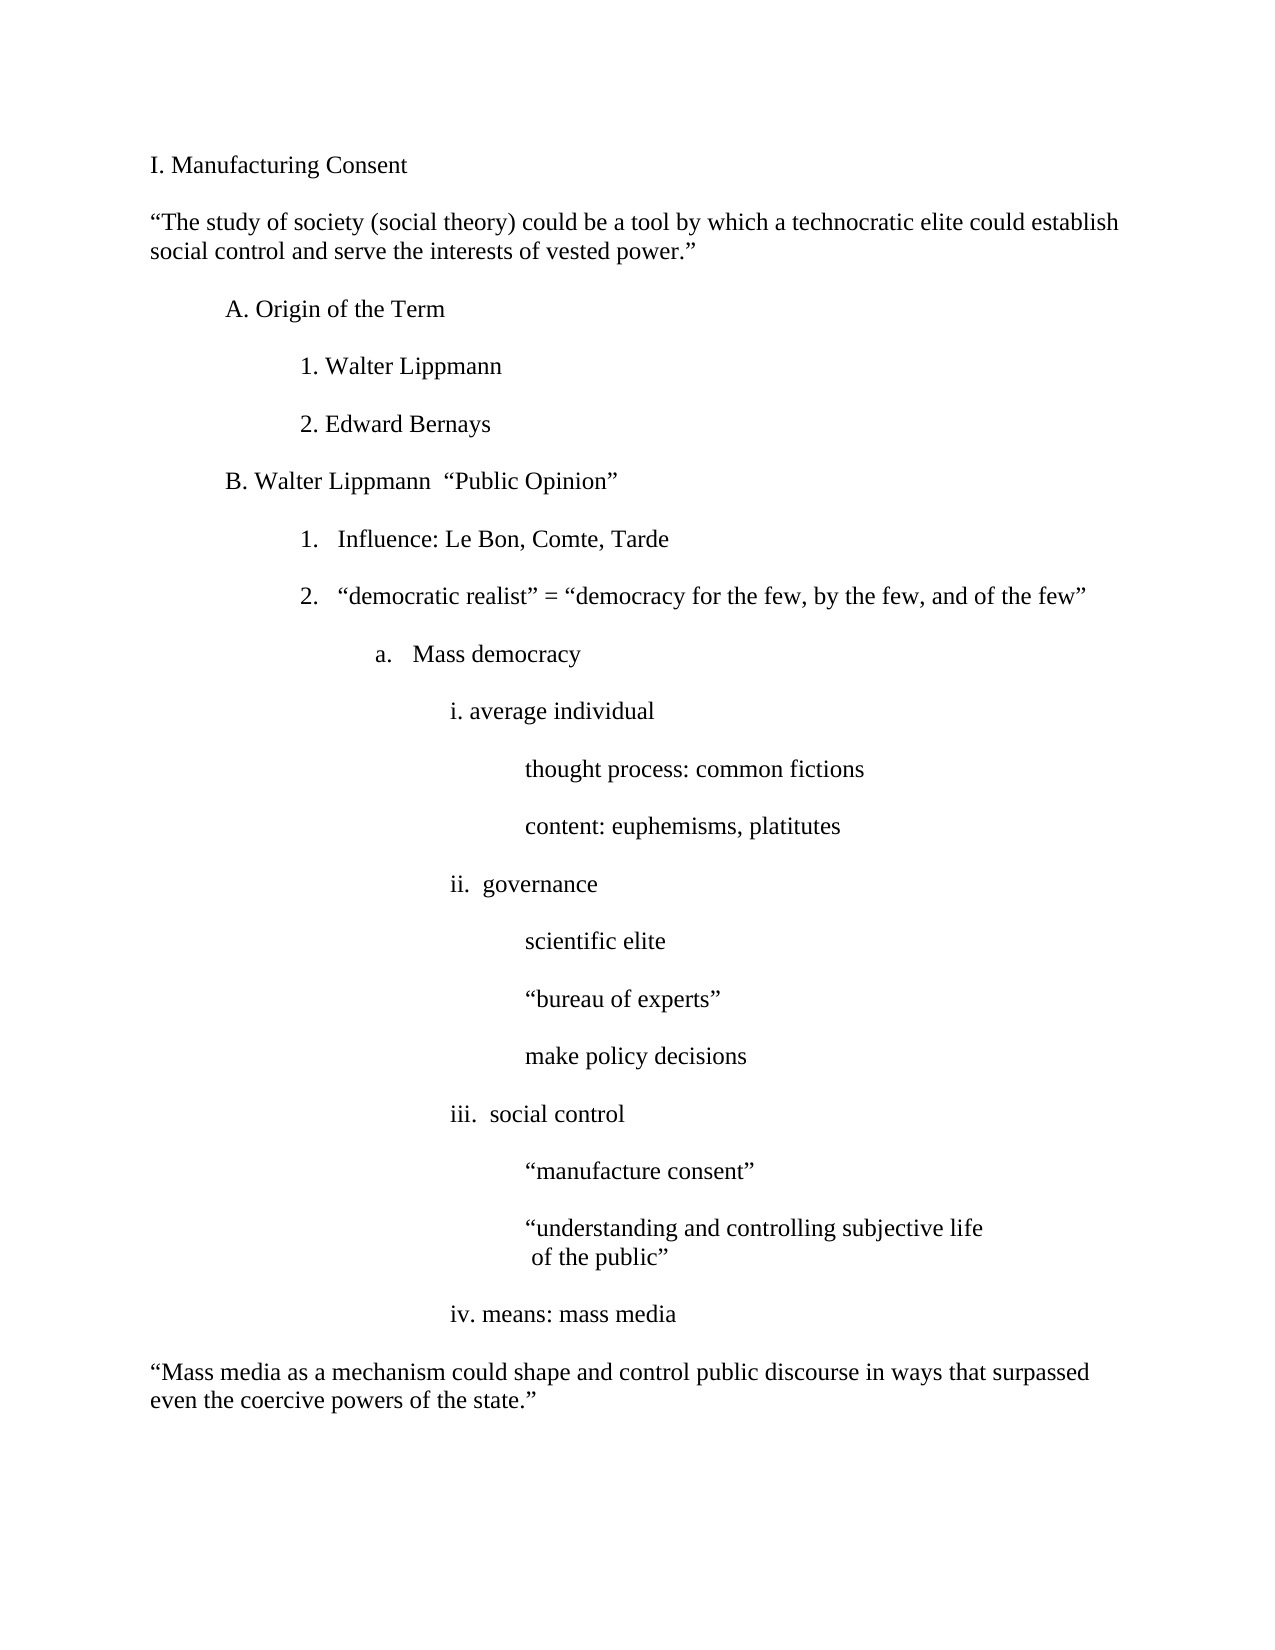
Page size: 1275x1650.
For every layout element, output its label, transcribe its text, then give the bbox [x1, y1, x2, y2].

text 1. Walter Lippmann [150, 351, 1125, 380]
text “manufacture consent” [487, 1156, 1125, 1185]
text of the public” [150, 1242, 1125, 1271]
text make policy decisions [487, 1041, 1125, 1070]
list “democratic realist” = “democracy for the few, by the few, and of the few” [300, 581, 1125, 610]
text scientific elite [450, 926, 1125, 955]
text I. Manufacturing Consent [150, 150, 1125, 179]
text 2. Edward Bernays [150, 409, 1125, 437]
text A. Origin of the Term [150, 294, 1125, 322]
text thought process: common fictions [150, 754, 1125, 782]
text “understanding and controlling subjective life [450, 1213, 1125, 1242]
text iv. means: mass media [150, 1299, 1125, 1328]
text content: euphemisms, platitutes [150, 811, 1125, 840]
text “Mass media as a mechanism could shape and control public discourse in ways that surpassed even the coercive powers of the state.” [150, 1357, 1125, 1414]
text B. Walter Lippmann “Public Opinion” [150, 466, 1125, 495]
text “bureau of experts” [412, 984, 1125, 1012]
list Influence: Le Bon, Comte, Tarde [300, 524, 1125, 552]
list Mass democracy [375, 639, 1125, 667]
text iii. social control [412, 1099, 1125, 1127]
text “The study of society (social theory) could be a tool by which a technocratic elite could establish social control and serve the interests of vested power.” [150, 207, 1125, 265]
text i. average individual [412, 696, 1125, 725]
text ii. governance [412, 869, 1125, 897]
